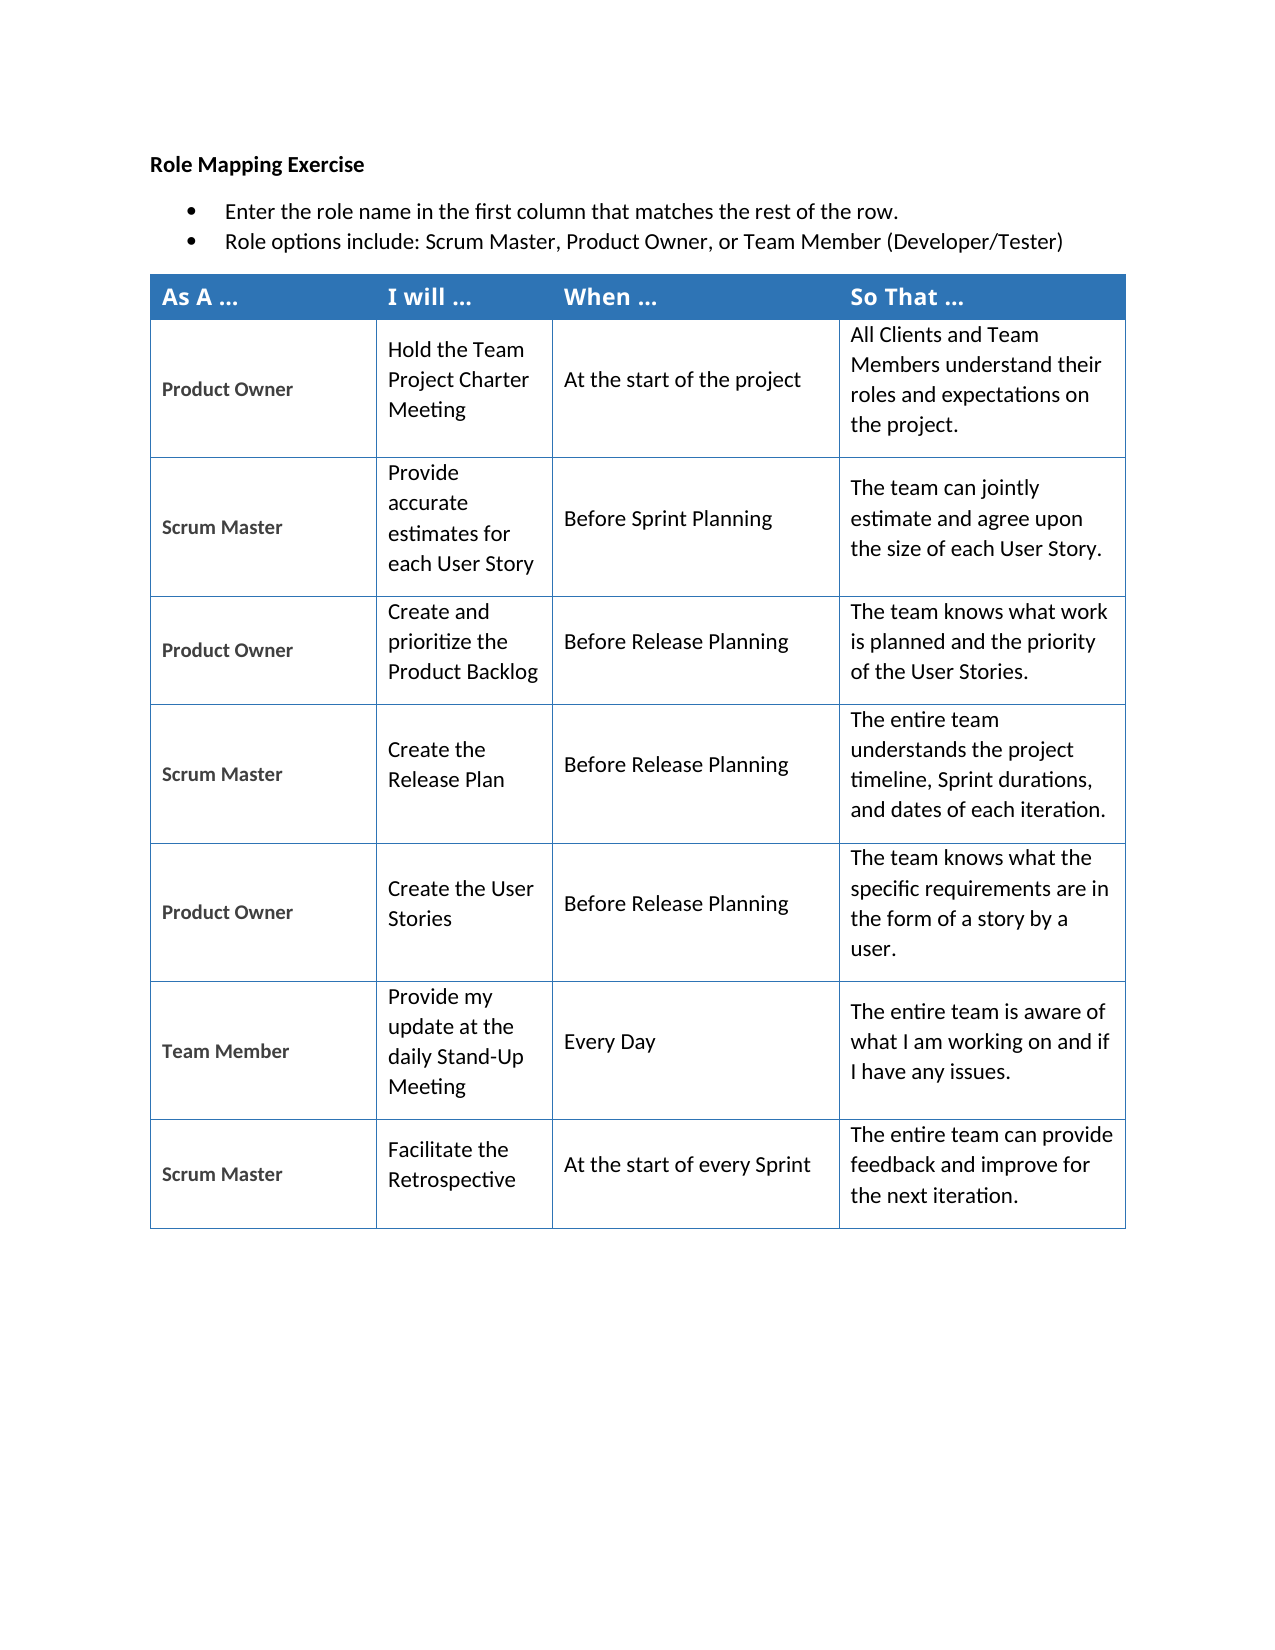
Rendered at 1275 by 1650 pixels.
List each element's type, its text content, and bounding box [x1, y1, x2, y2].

table_cell The entire team understands the project timeline, Sprint durations, and dates of each iteration. [840, 705, 1125, 842]
table_cell Hold the Team Project Charter Meeting [377, 320, 552, 457]
table_cell At the start of every Sprint [553, 1120, 839, 1227]
table_cell Every Day [553, 982, 839, 1119]
table_cell Facilitate the Retrospective [377, 1120, 552, 1227]
table_cell Scrum Master [151, 1120, 376, 1227]
table_header I will … [377, 275, 552, 319]
table_cell Scrum Master [151, 458, 376, 596]
table_header When … [553, 275, 839, 319]
table_cell Provide my update at the daily Stand-Up Meeting [377, 982, 552, 1119]
table_cell Product Owner [151, 320, 376, 457]
table_cell Team Member [151, 982, 376, 1119]
table_cell The entire team can provide feedback and improve for the next iteration. [840, 1120, 1125, 1227]
list Enter the role name in the first column that matches the rest of the row. [187, 197, 1125, 225]
table_cell The team can jointly estimate and agree upon the size of each User Story. [840, 458, 1125, 596]
table_cell At the start of the project [553, 320, 839, 457]
table_cell Scrum Master [151, 705, 376, 842]
table_cell Create the Release Plan [377, 705, 552, 842]
table_cell The entire team is aware of what I am working on and if I have any issues. [840, 982, 1125, 1119]
table_cell Provide accurate estimates for each User Story [377, 458, 552, 596]
table_cell Create the User Stories [377, 844, 552, 981]
table_cell The team knows what work is planned and the priority of the User Stories. [840, 597, 1125, 704]
table_cell Before Release Planning [553, 597, 839, 704]
table_cell Before Sprint Planning [553, 458, 839, 596]
table_header So That … [840, 275, 1125, 319]
text Role Mapping Exercise [150, 150, 1125, 178]
table_cell Before Release Planning [553, 844, 839, 981]
table_header As A … [151, 275, 376, 319]
table_cell Create and prioritize the Product Backlog [377, 597, 552, 704]
table_cell The team knows what the specific requirements are in the form of a story by a user. [840, 844, 1125, 981]
table_cell Before Release Planning [553, 705, 839, 842]
table_cell Product Owner [151, 844, 376, 981]
table_cell Product Owner [151, 597, 376, 704]
list Role options include: Scrum Master, Product Owner, or Team Member (Developer/Tester) [187, 227, 1125, 255]
table_cell All Clients and Team Members understand their roles and expectations on the project. [840, 320, 1125, 457]
